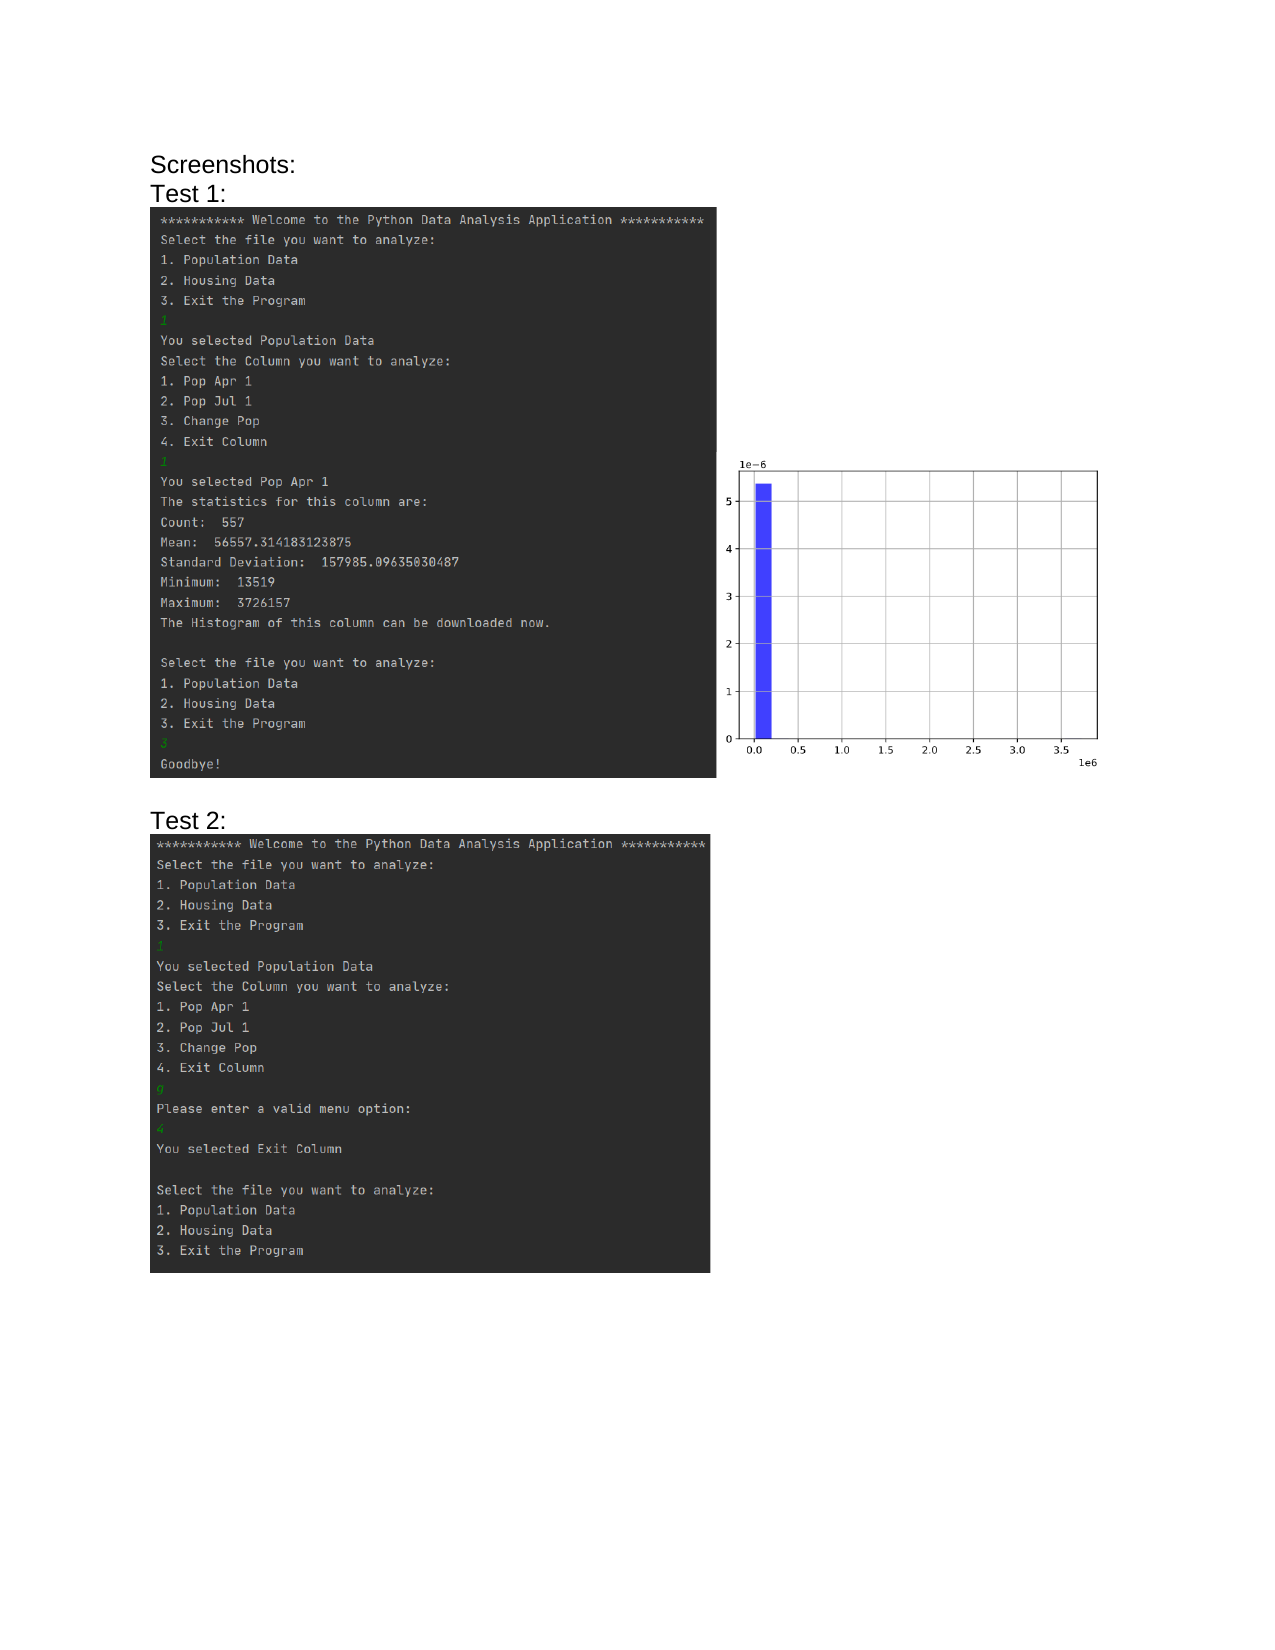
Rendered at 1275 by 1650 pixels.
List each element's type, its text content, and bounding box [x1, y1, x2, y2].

picture [150, 834, 711, 1273]
text Test 1: [150, 179, 1125, 207]
picture [150, 207, 1121, 778]
text Screenshots: [150, 150, 1125, 179]
text Test 2: [150, 806, 1125, 835]
